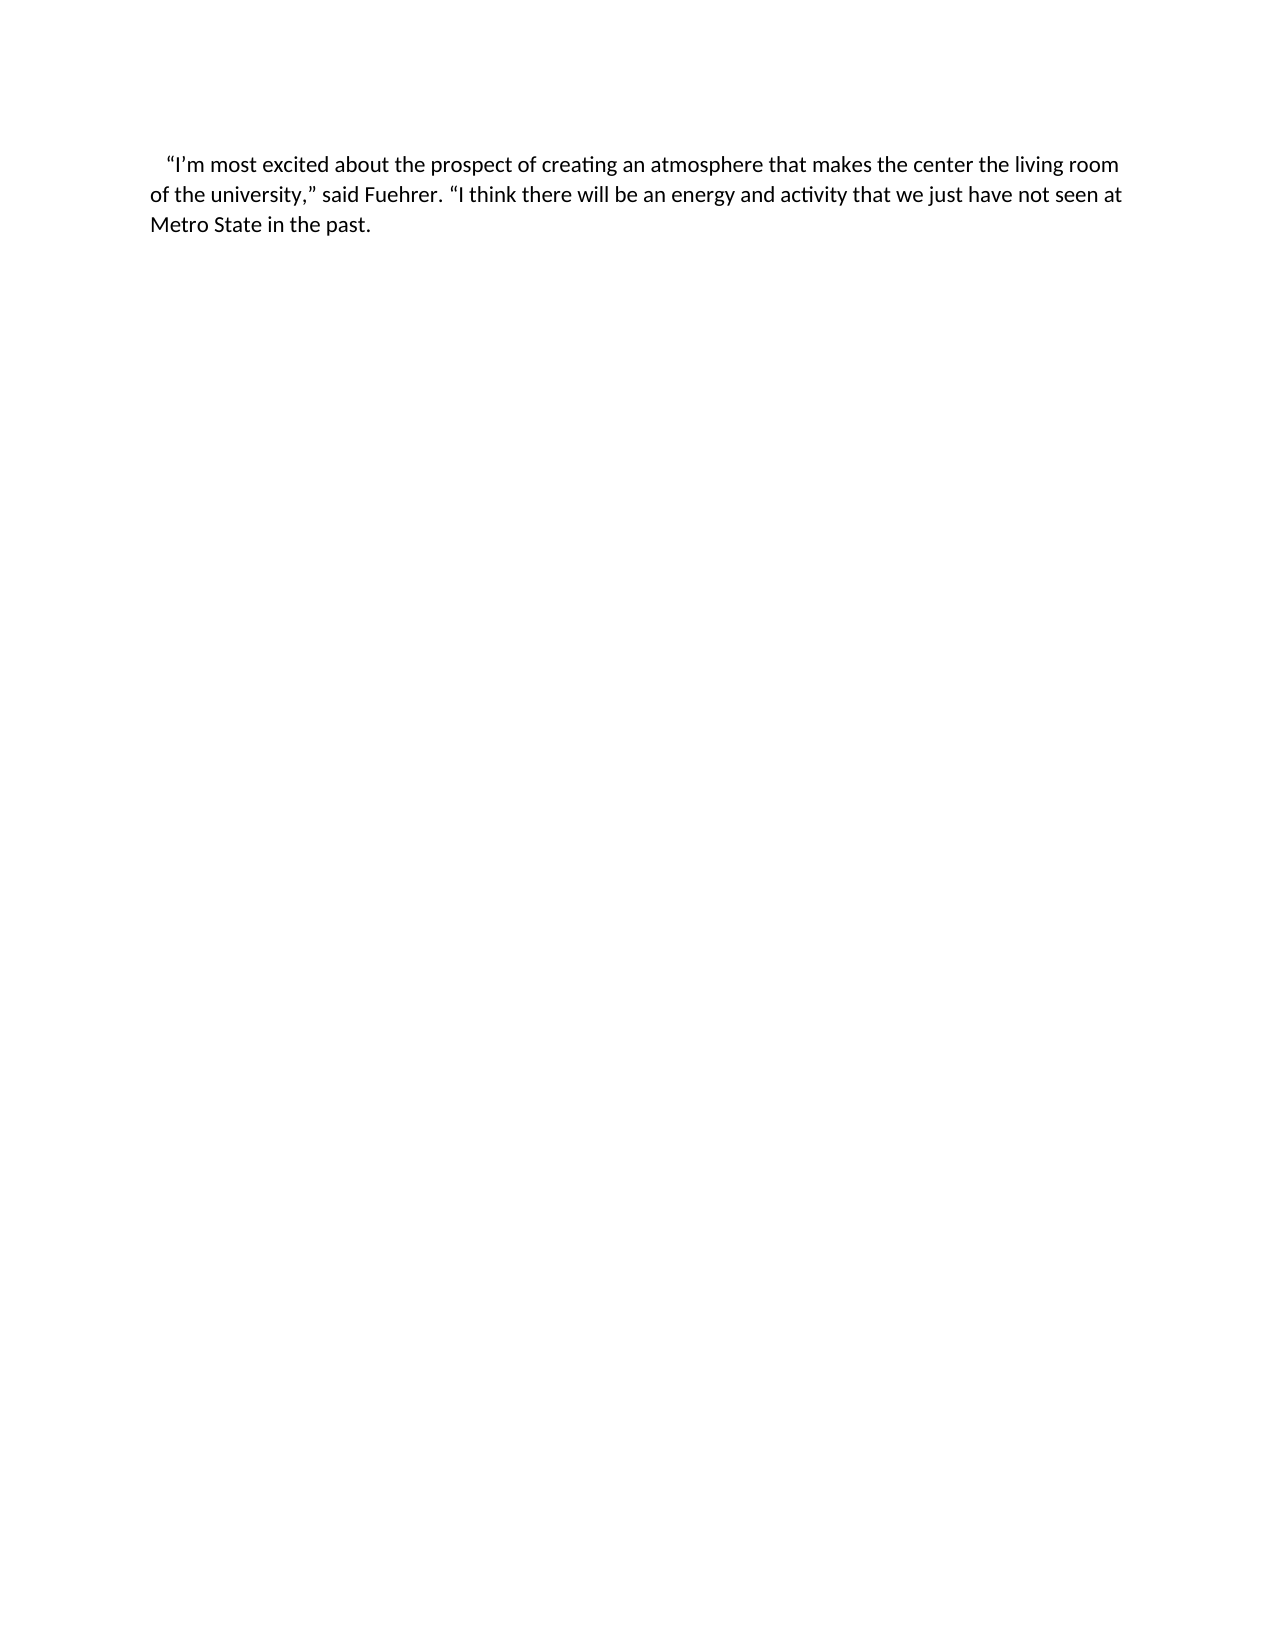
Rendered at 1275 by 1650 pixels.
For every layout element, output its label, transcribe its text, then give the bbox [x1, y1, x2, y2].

text “I’m most excited about the prospect of creating an atmosphere that makes the center the living room of the university,” said Fuehrer. “I think there will be an energy and activity that we just have not seen at Metro State in the past. [150, 150, 1125, 238]
